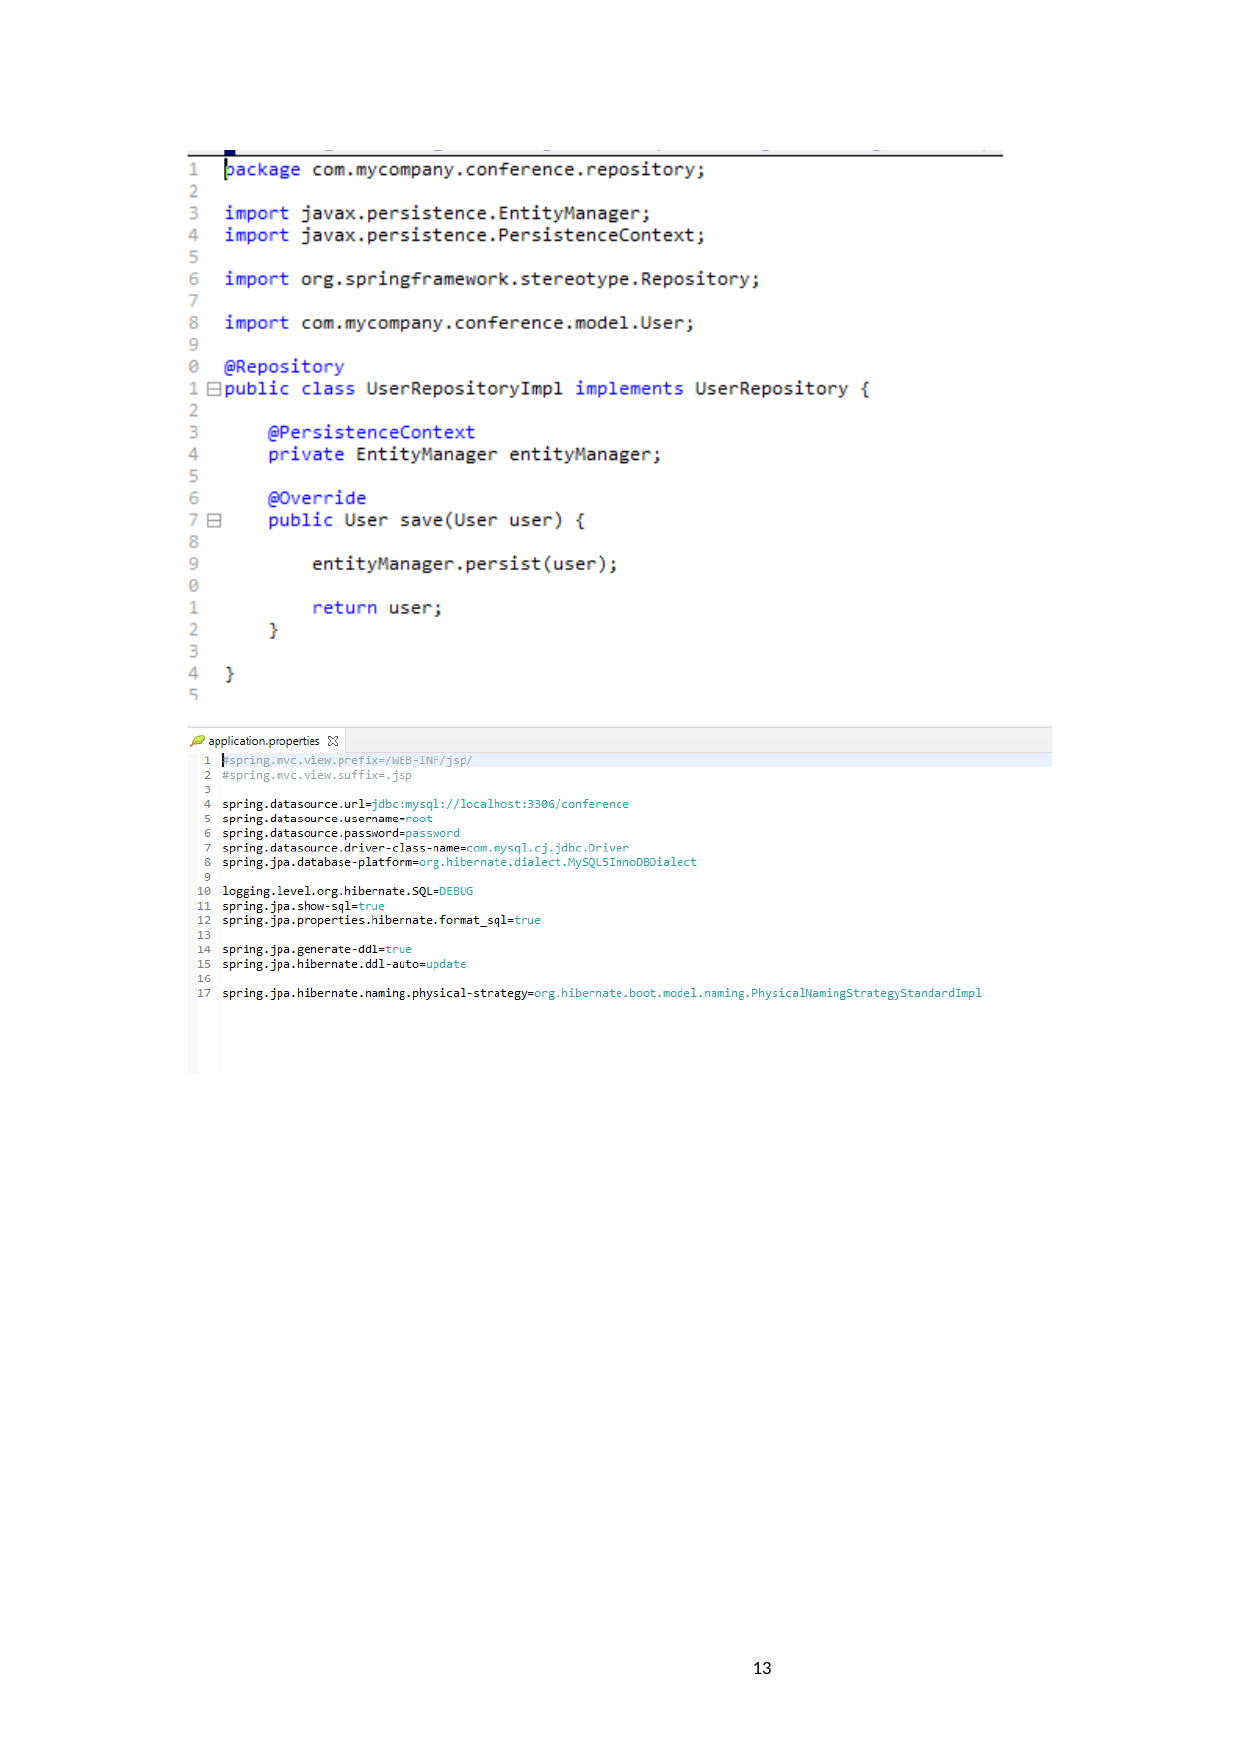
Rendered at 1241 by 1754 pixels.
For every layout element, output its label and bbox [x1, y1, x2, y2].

picture [187, 725, 1053, 1073]
picture [187, 150, 1004, 700]
